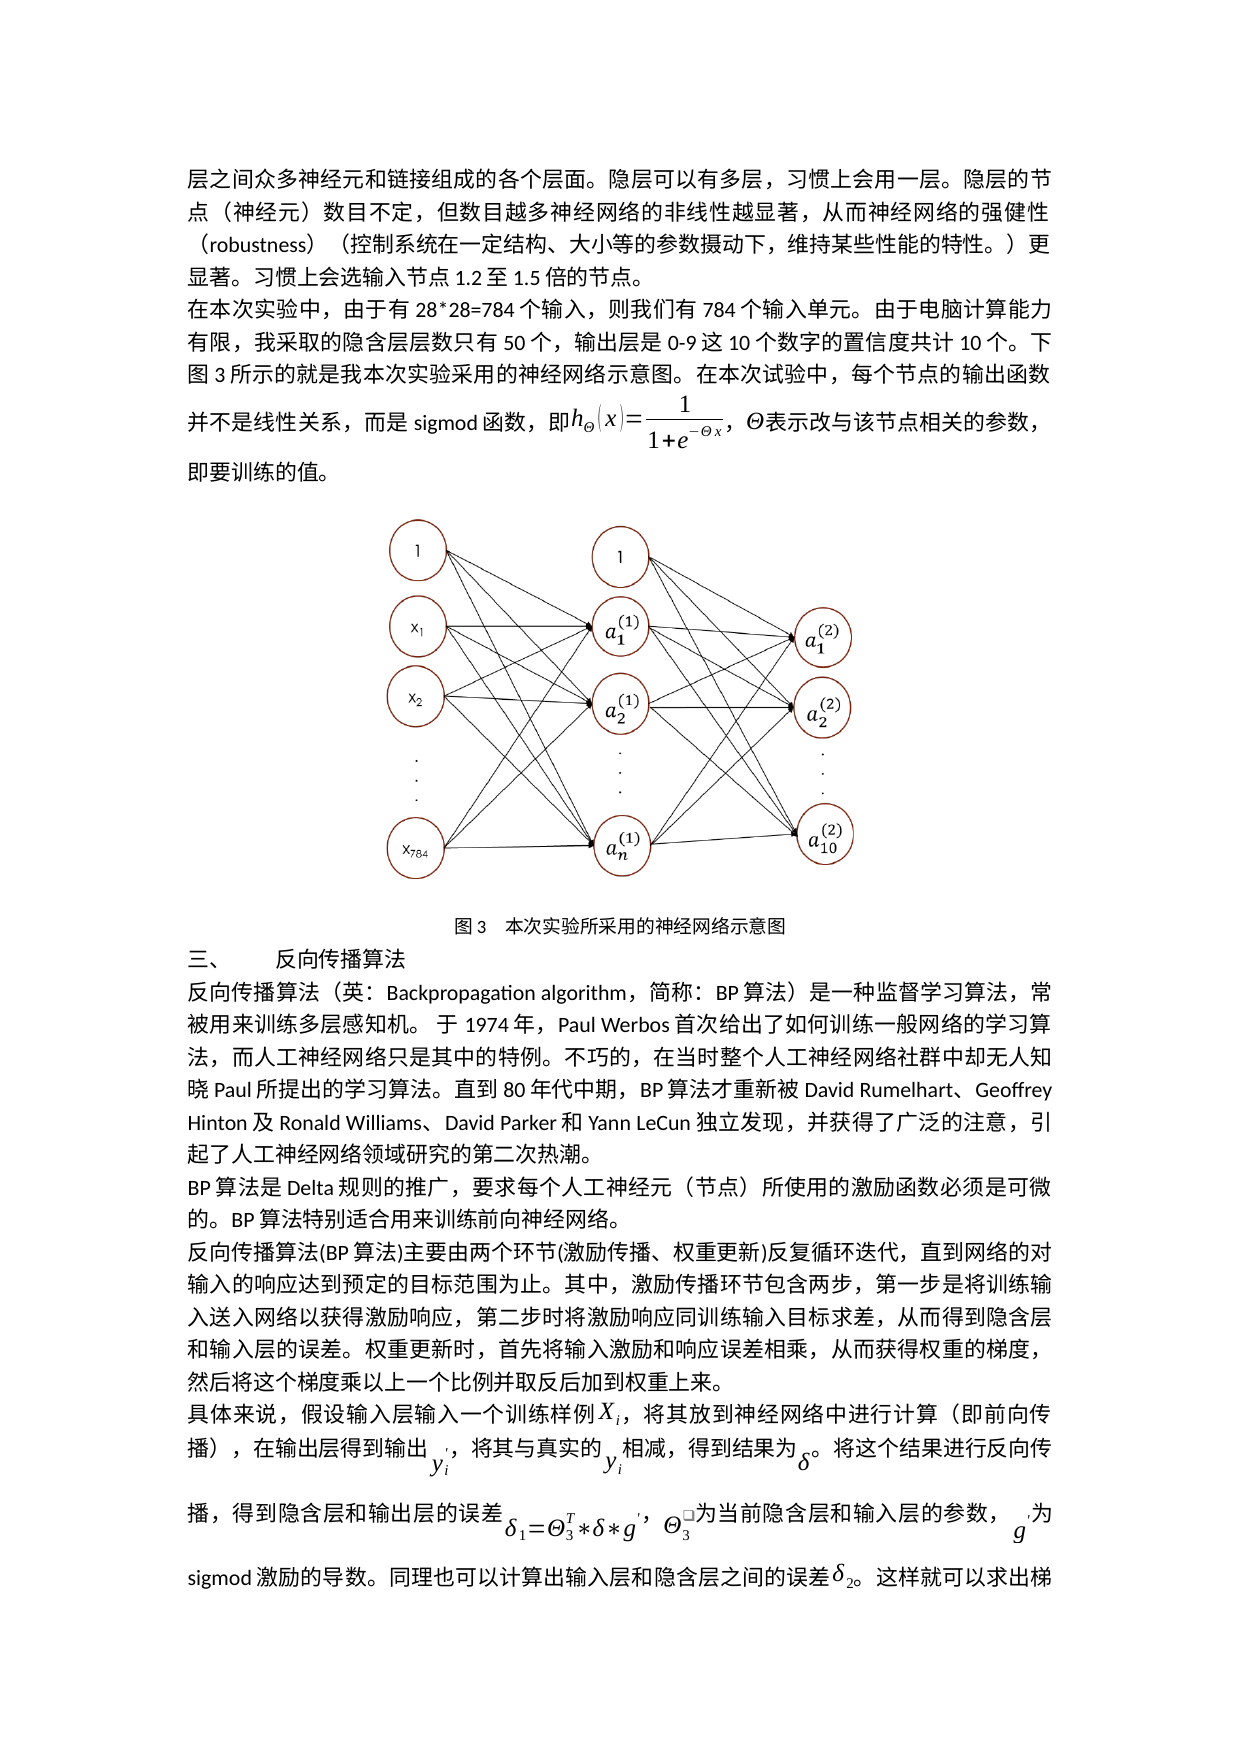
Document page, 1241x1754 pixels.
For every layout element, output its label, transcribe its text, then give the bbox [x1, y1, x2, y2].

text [187, 162, 1053, 292]
text 图3 本次实验所采用的神经网络示意图 [187, 909, 1053, 942]
text 在本次实验中，由于有28*28=784个输入，则我们有784个输入单元。由于电脑计算能力有限，我采取的隐含层层数只有50个，输出层是0-9这10个数字的置信度共计10个。下图3所示的就是我本次实验采用的神经网络示意图。在本次试验中，每个节点的输出函数并不是线性关系，而是sigmod函数，即，表示改与该节点相关的参数，即要训练的值。 [187, 292, 1053, 487]
text BP算法是Delta规则的推广，要求每个人工神经元（节点）所使用的激励函数必须是可微的。BP算法特别适合用来训练前向神经网络。 [187, 1169, 1053, 1234]
list 反向传播算法 [187, 942, 1053, 974]
text 反向传播算法（英：Backpropagation algorithm，简称：BP算法）是一种监督学习算法，常被用来训练多层感知机。 于1974年，Paul Werbos首次给出了如何训练一般网络的学习算法，而人工神经网络只是其中的特例。不巧的，在当时整个人工神经网络社群中却无人知晓Paul所提出的学习算法。直到80年代中期，BP算法才重新被David Rumelhart、Geoffrey Hinton及Ronald Williams、David Parker和Yann LeCun独立发现，并获得了广泛的注意，引起了人工神经网络领域研究的第二次热潮。 [187, 974, 1053, 1169]
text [187, 1397, 1053, 1592]
picture [386, 519, 854, 879]
text 反向传播算法(BP算法)主要由两个环节(激励传播、权重更新)反复循环迭代，直到网络的对输入的响应达到预定的目标范围为止。其中，激励传播环节包含两步，第一步是将训练输入送入网络以获得激励响应，第二步时将激励响应同训练输入目标求差，从而得到隐含层和输入层的误差。权重更新时，首先将输入激励和响应误差相乘，从而获得权重的梯度，然后将这个梯度乘以上一个比例并取反后加到权重上来。 [187, 1234, 1053, 1397]
